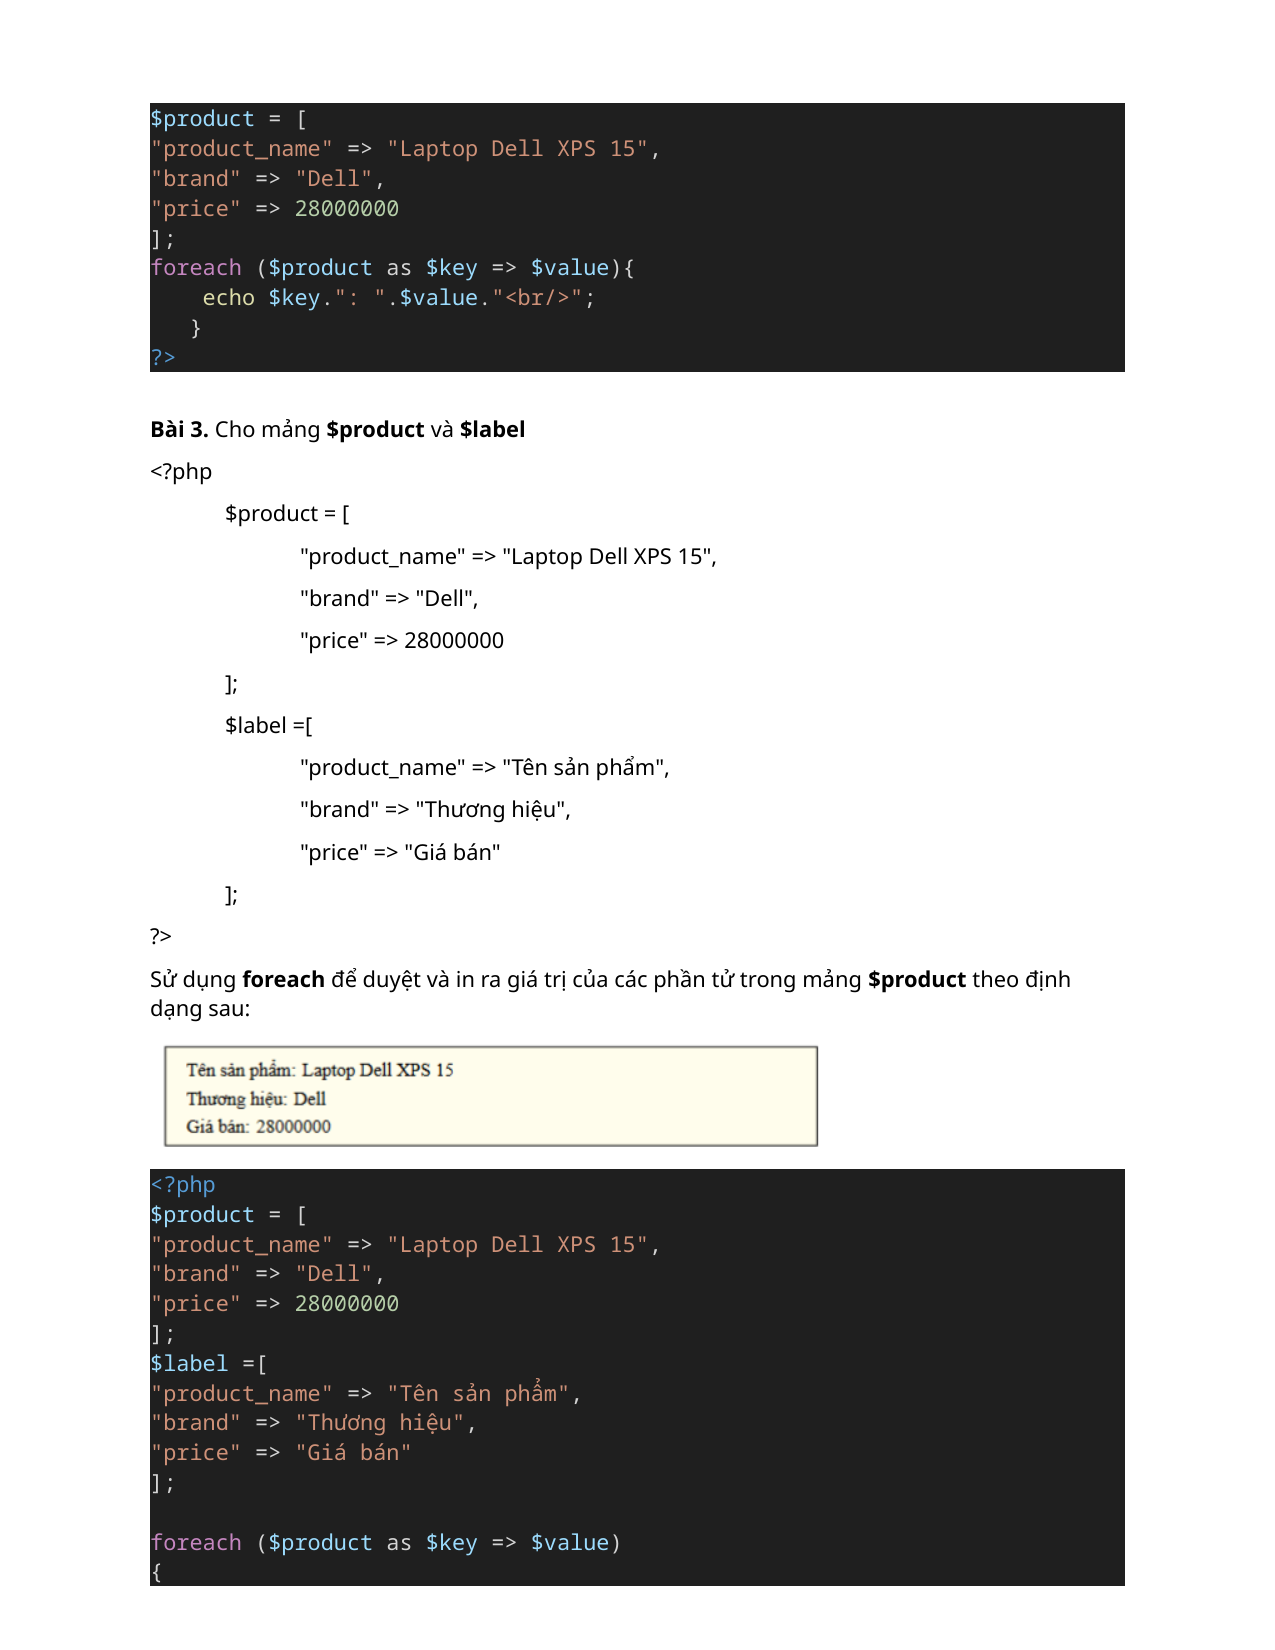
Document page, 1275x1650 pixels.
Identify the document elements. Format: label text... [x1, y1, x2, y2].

text "brand" => "Thương hiệu", [300, 794, 1125, 824]
text foreach ($product as $key => $value) [150, 1527, 1125, 1556]
picture [150, 1035, 832, 1157]
text "brand" => "Dell", [150, 1258, 1125, 1288]
text ]; [225, 668, 1125, 697]
text "product_name" => "Laptop Dell XPS 15", [150, 133, 1125, 163]
text "price" => 28000000 [150, 1288, 1125, 1318]
text $product = [ [150, 103, 1125, 133]
text $product = [ [150, 1199, 1125, 1229]
text $label =[ [150, 1348, 1125, 1378]
text "price" => 28000000 [300, 625, 1125, 655]
text Bài 3. Cho mảng $product và $label [150, 414, 1125, 444]
text foreach ($product as $key => $value){ [150, 252, 1125, 282]
text ]; [225, 879, 1125, 909]
text "product_name" => "Laptop Dell XPS 15", [300, 541, 1125, 571]
text ?> [150, 342, 1125, 372]
text $product = [ [225, 498, 1125, 528]
text echo $key.": ".$value."<br/>"; [150, 282, 1125, 312]
text Sử dụng foreach để duyệt và in ra giá trị của các phần tử trong mảng $product theo định dạng sau: [150, 964, 1125, 1023]
text $label =[ [225, 710, 1125, 740]
text ]; [150, 223, 1125, 252]
text } [150, 312, 1125, 342]
text "product_name" => "Tên sản phẩm", [150, 1378, 1125, 1407]
text "brand" => "Thương hiệu", [150, 1407, 1125, 1437]
text { [150, 1556, 1125, 1586]
text "price" => "Giá bán" [300, 837, 1125, 867]
text ]; [150, 1318, 1125, 1348]
text "product_name" => "Tên sản phẩm", [300, 752, 1125, 782]
text ]; [150, 1467, 1125, 1497]
text "price" => 28000000 [150, 193, 1125, 223]
text "brand" => "Dell", [150, 163, 1125, 193]
text "price" => "Giá bán" [150, 1437, 1125, 1467]
text <?php [150, 1169, 1125, 1199]
text "brand" => "Dell", [300, 583, 1125, 613]
text "product_name" => "Laptop Dell XPS 15", [150, 1229, 1125, 1258]
text <?php [150, 456, 1125, 486]
text ?> [150, 921, 1125, 951]
